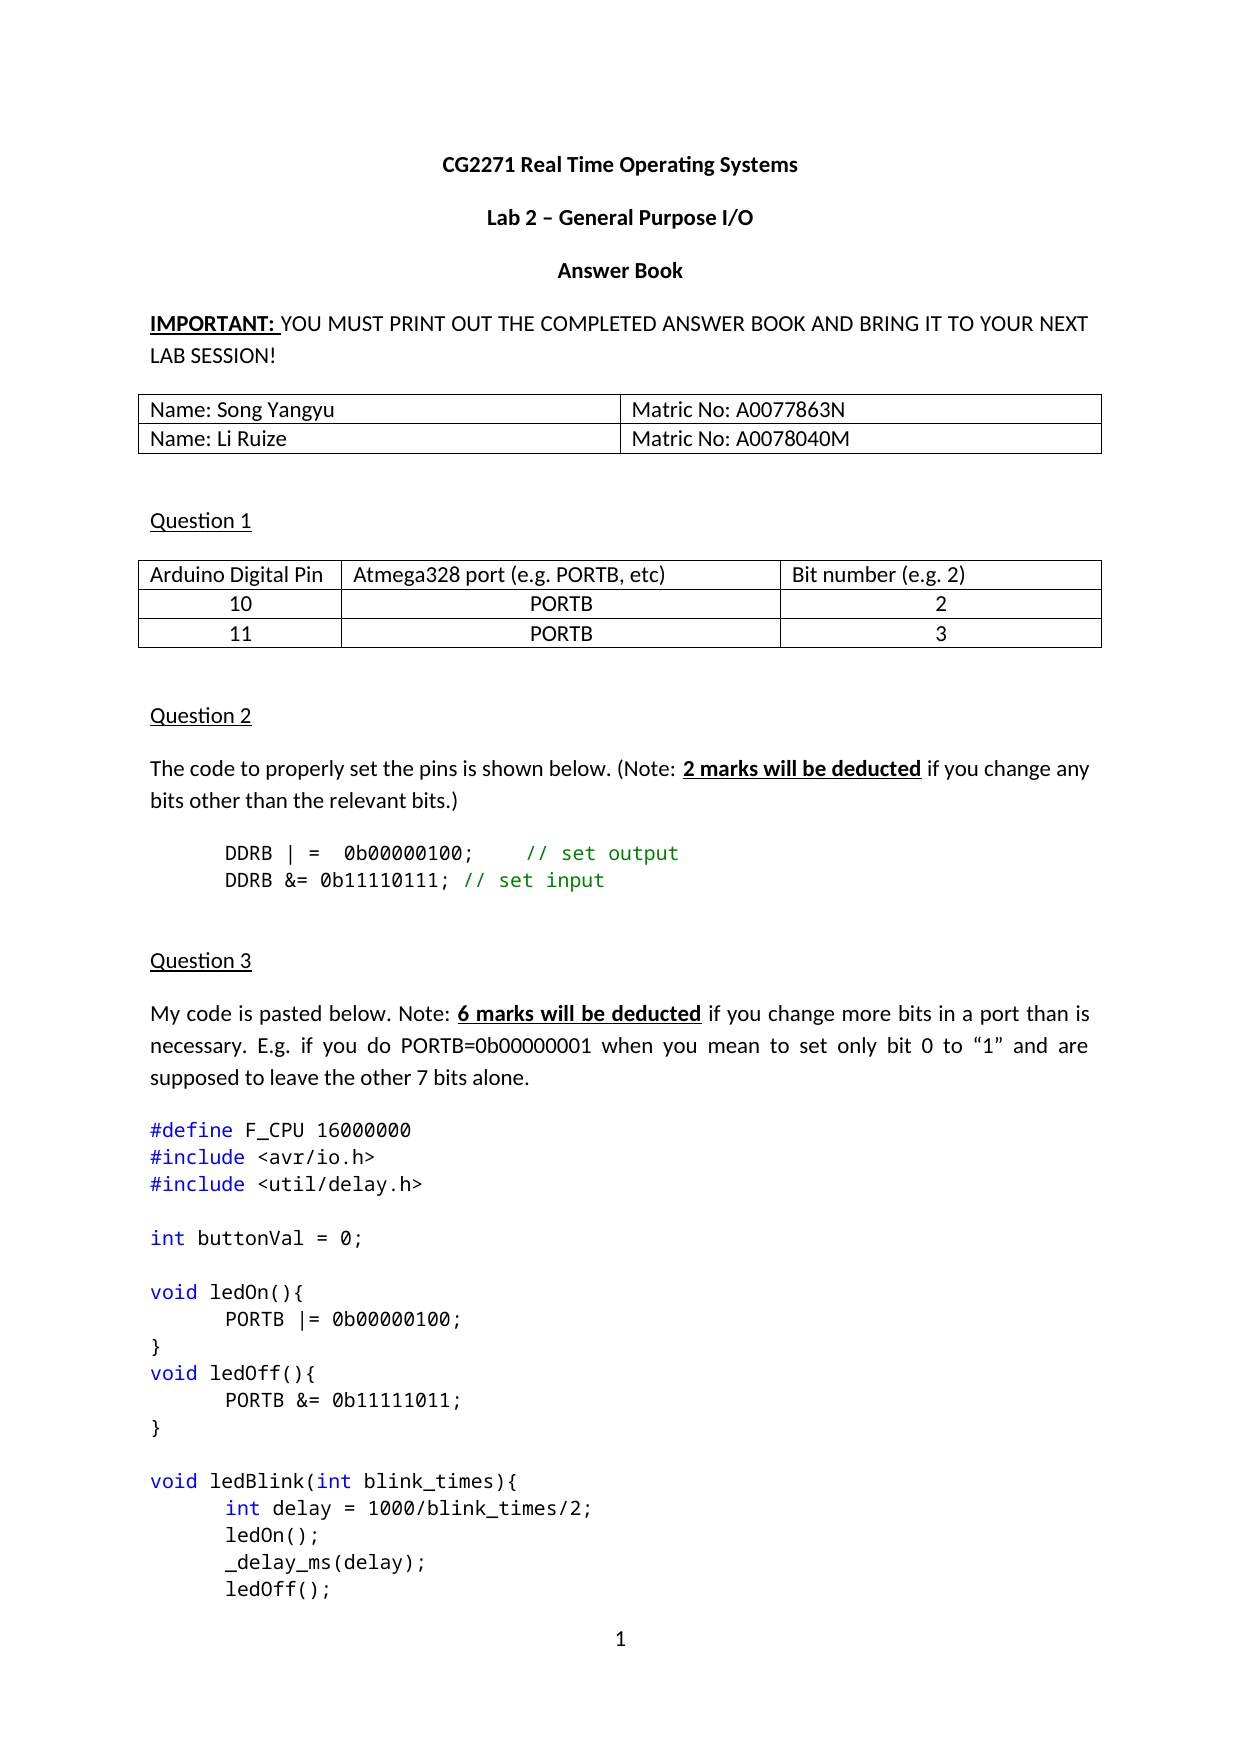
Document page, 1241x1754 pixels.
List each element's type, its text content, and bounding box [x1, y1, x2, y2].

text Lab 2 – General Purpose I/O [150, 203, 1090, 231]
text Question 1 [150, 506, 1090, 534]
table_header Bit number (e.g. 2) [781, 561, 1101, 588]
text CG2271 Real Time Operating Systems [150, 150, 1090, 178]
text _delay_ms(delay); [150, 1548, 1090, 1575]
text PORTB &= 0b11111011; [150, 1386, 1090, 1413]
table_cell PORTB [342, 590, 780, 618]
table_cell PORTB [342, 619, 780, 647]
text int delay = 1000/blink_times/2; [150, 1494, 1090, 1521]
table_header Name: Song Yangyu [139, 395, 620, 423]
text #include <util/delay.h> [150, 1170, 1090, 1197]
table_cell 11 [139, 619, 341, 647]
table_header Matric No: A0077863N [621, 395, 1101, 423]
text int buttonVal = 0; [150, 1224, 1090, 1251]
text void ledOn(){ [150, 1278, 1090, 1305]
text void ledBlink(int blink_times){ [150, 1467, 1090, 1494]
table_cell 3 [781, 619, 1101, 647]
text Question 2 [150, 701, 1090, 729]
text ledOn(); [150, 1521, 1090, 1548]
text DDRB | = 0b00000100; // set output [150, 839, 1090, 866]
text #include <avr/io.h> [150, 1143, 1090, 1170]
text DDRB &= 0b11110111; // set input [150, 866, 1090, 893]
text My code is pasted below. Note: 6 marks will be deducted if you change more bits in a port than is necessary. E.g. if you do PORTB=0b00000001 when you mean to set only bit 0 to “1” and are supposed to leave the other 7 bits alone. [150, 999, 1090, 1091]
table_cell 10 [139, 590, 341, 618]
text Question 3 [150, 946, 1090, 974]
text IMPORTANT: YOU MUST PRINT OUT THE COMPLETED ANSWER BOOK AND BRING IT TO YOUR NEXT LAB SESSION! [150, 309, 1090, 369]
text void ledOff(){ [150, 1359, 1090, 1386]
text The code to properly set the pins is shown below. (Note: 2 marks will be deducted if you change any bits other than the relevant bits.) [150, 754, 1090, 814]
table_header Atmega328 port (e.g. PORTB, etc) [342, 561, 780, 588]
table_cell 2 [781, 590, 1101, 618]
table_header Arduino Digital Pin [139, 561, 341, 588]
text Answer Book [150, 256, 1090, 284]
table_cell Matric No: A0078040M [621, 424, 1101, 452]
text } [150, 1332, 1090, 1359]
text ledOff(); [150, 1575, 1090, 1602]
text #define F_CPU 16000000 [150, 1116, 1090, 1143]
text PORTB |= 0b00000100; [150, 1305, 1090, 1332]
table_cell Name: Li Ruize [139, 424, 620, 452]
text } [150, 1413, 1090, 1440]
